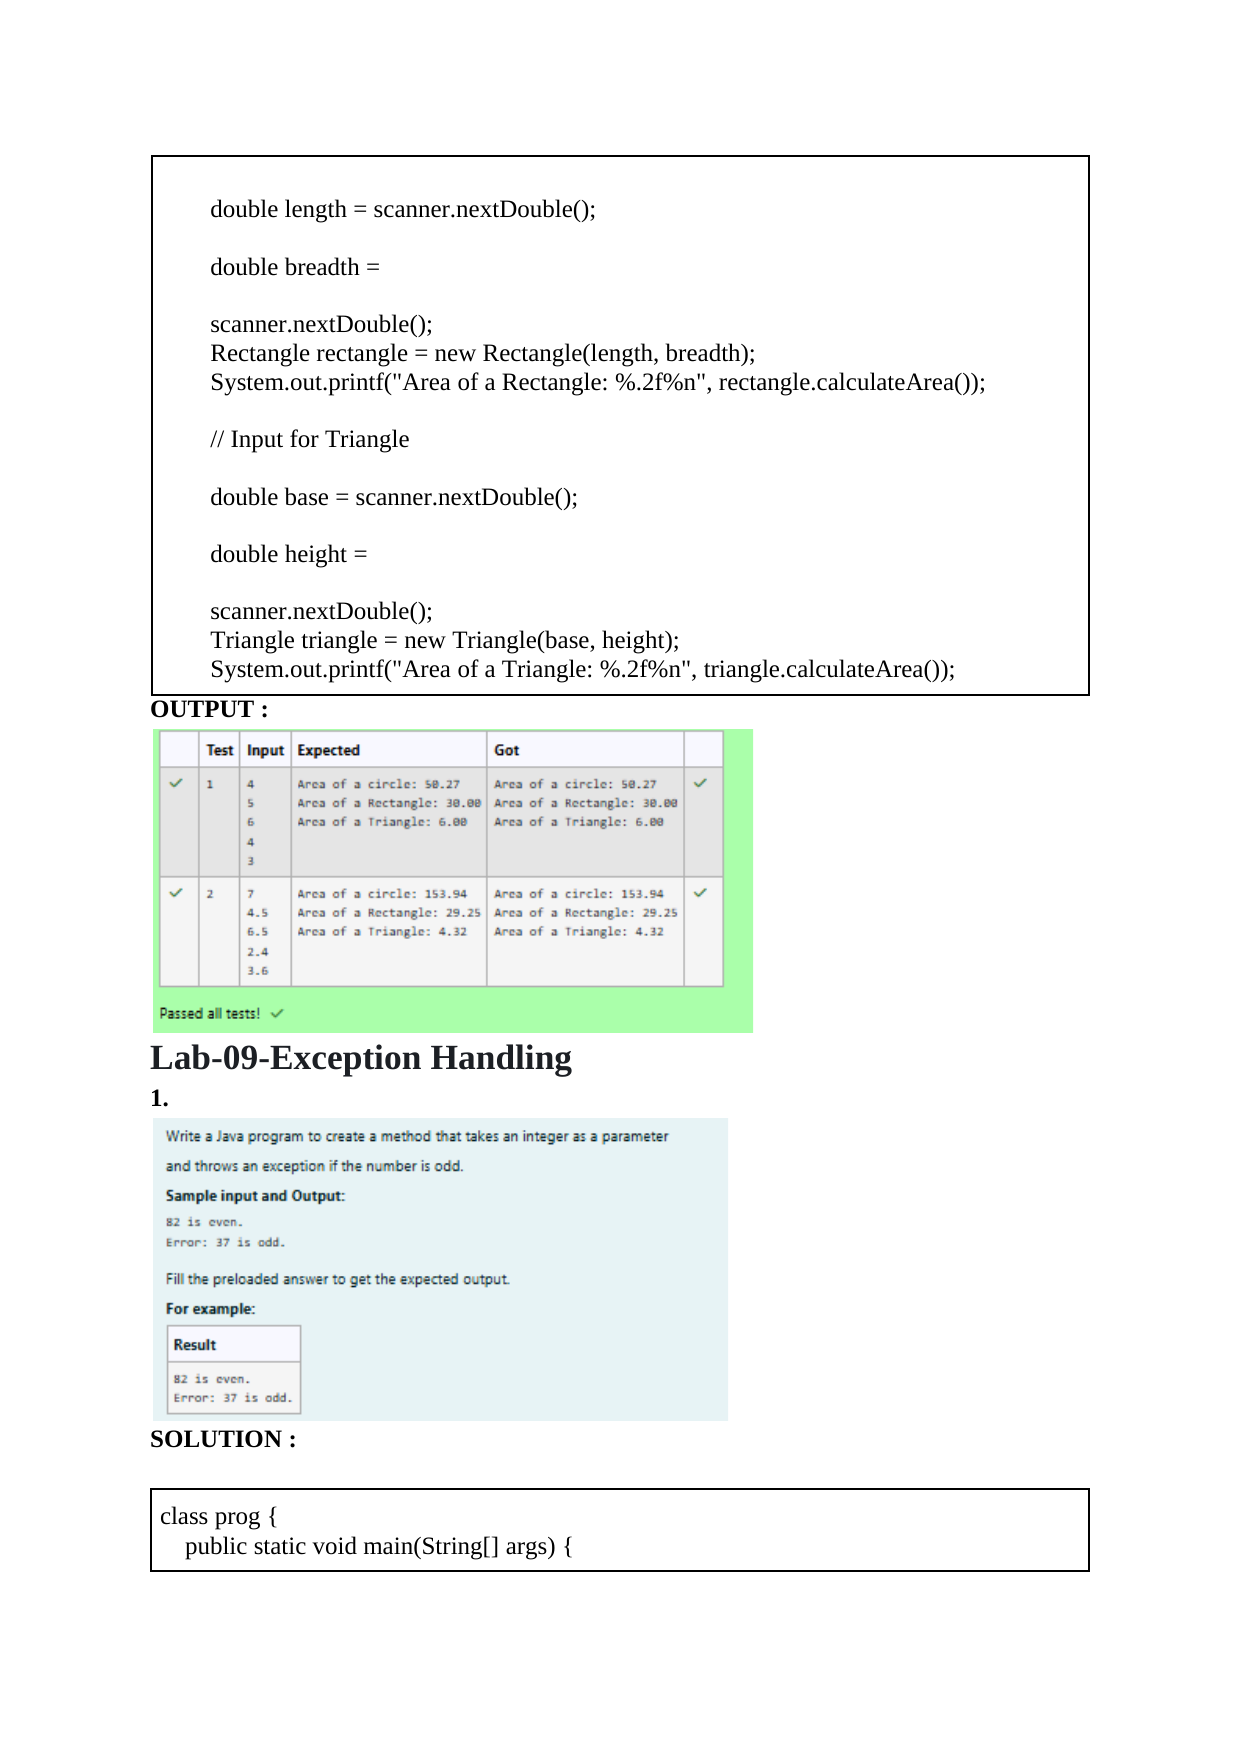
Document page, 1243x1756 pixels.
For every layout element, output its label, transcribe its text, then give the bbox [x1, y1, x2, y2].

text OUTPUT : [150, 694, 1134, 722]
subtitle 1. [150, 1083, 1134, 1112]
picture [153, 1118, 729, 1421]
picture [153, 729, 754, 1033]
